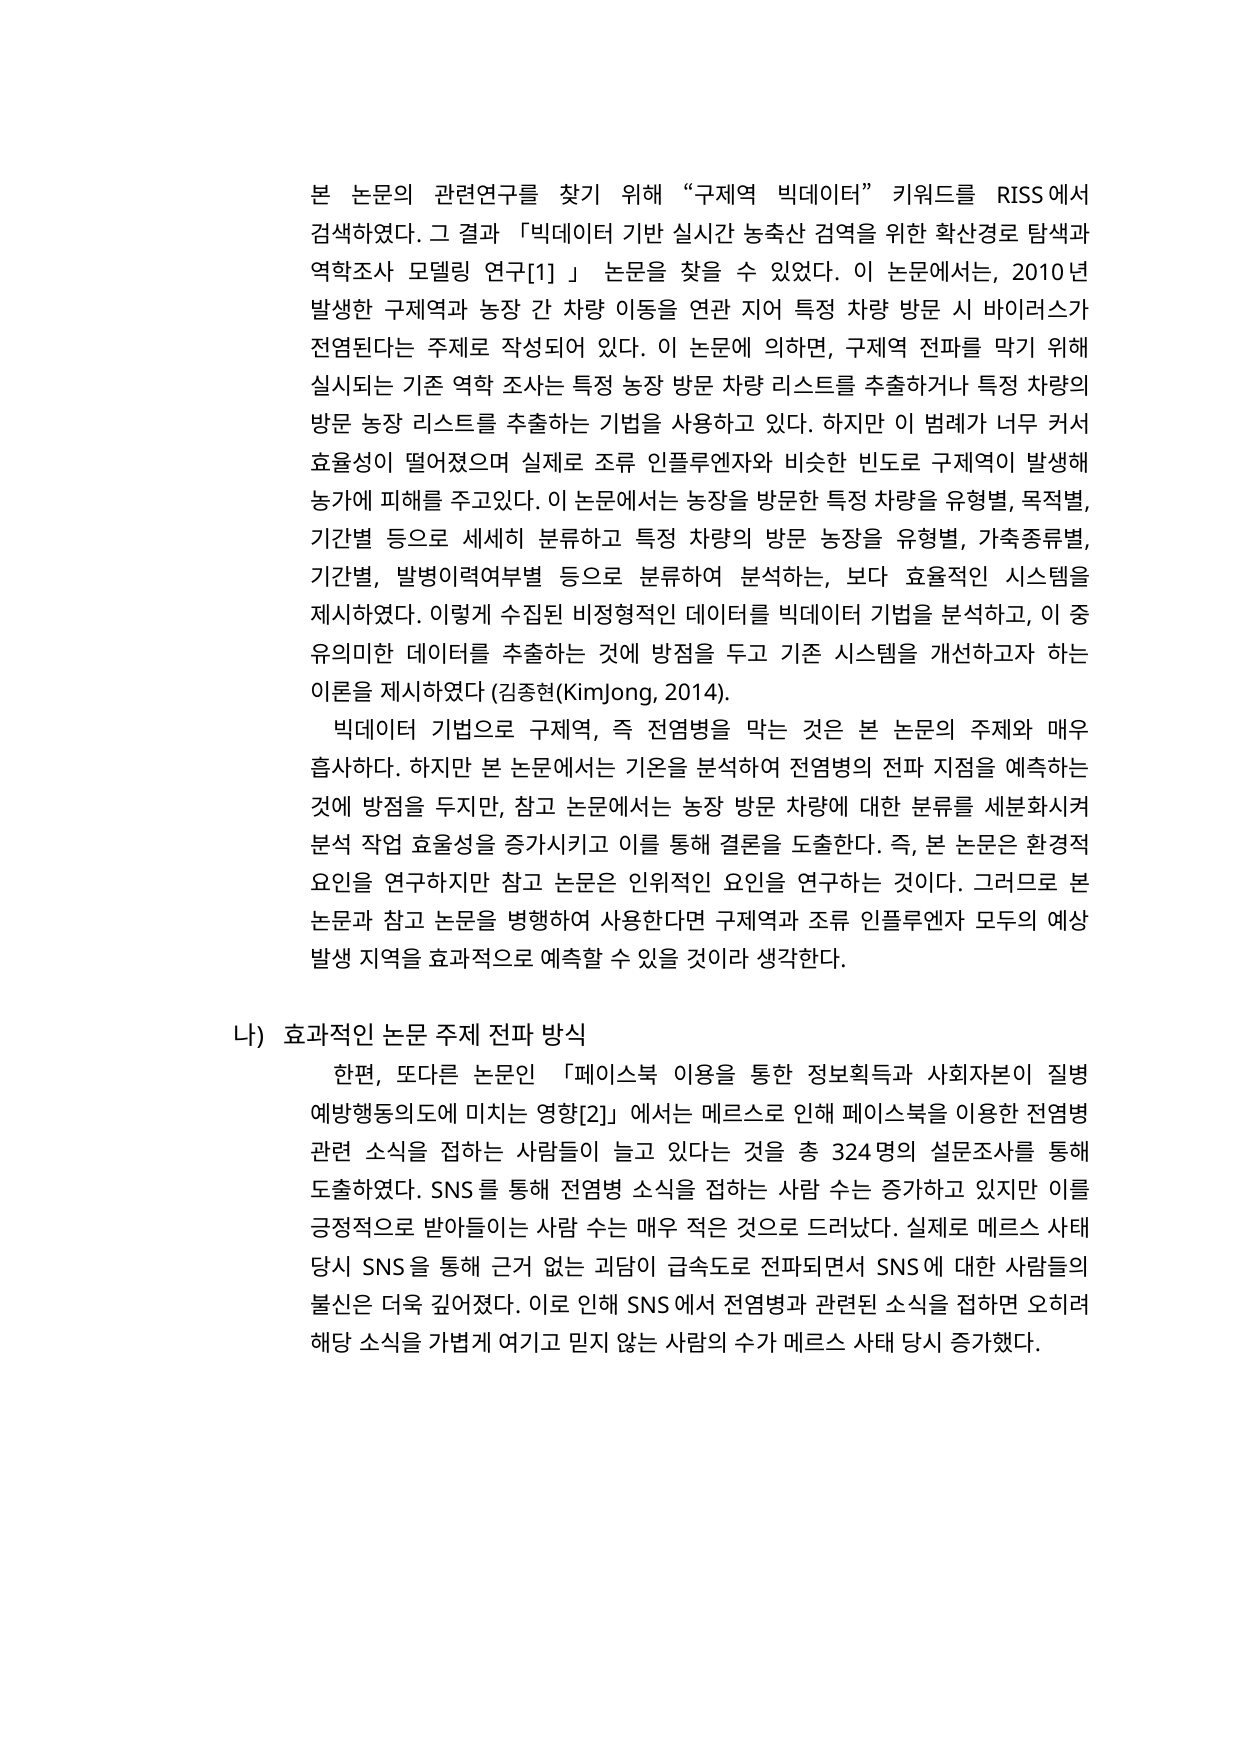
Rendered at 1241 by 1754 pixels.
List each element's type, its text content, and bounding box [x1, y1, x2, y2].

text 한편, 또다른 논문인 「페이스북 이용을 통한 정보획득과 사회자본이 질병 예방행동의도에 미치는 영향[2]」에서는 메르스로 인해 페이스북을 이용한 전염병 관련 소식을 접하는 사람들이 늘고 있다는 것을 총 324명의 설문조사를 통해 도출하였다. SNS를 통해 전염병 소식을 접하는 사람 수는 증가하고 있지만 이를 긍정적으로 받아들이는 사람 수는 매우 적은 것으로 드러났다. 실제로 메르스 사태 당시 SNS을 통해 근거 없는 괴담이 급속도로 전파되면서 SNS에 대한 사람들의 불신은 더욱 깊어졌다. 이로 인해 SNS에서 전염병과 관련된 소식을 접하면 오히려 해당 소식을 가볍게 여기고 믿지 않는 사람의 수가 메르스 사태 당시 증가했다. [310, 1057, 1090, 1358]
text 빅데이터 기법으로 구제역, 즉 전염병을 막는 것은 본 논문의 주제와 매우 흡사하다. 하지만 본 논문에서는 기온을 분석하여 전염병의 전파 지점을 예측하는 것에 방점을 두지만, 참고 논문에서는 농장 방문 차량에 대한 분류를 세분화시켜 분석 작업 효울성을 증가시키고 이를 통해 결론을 도출한다. 즉, 본 논문은 환경적 요인을 연구하지만 참고 논문은 인위적인 요인을 연구하는 것이다. 그러므로 본 논문과 참고 논문을 병행하여 사용한다면 구제역과 조류 인플루엔자 모두의 예상 발생 지역을 효과적으로 예측할 수 있을 것이라 생각한다. [310, 712, 1090, 975]
list 효과적인 논문 주제 전파 방식 [233, 1016, 1090, 1052]
